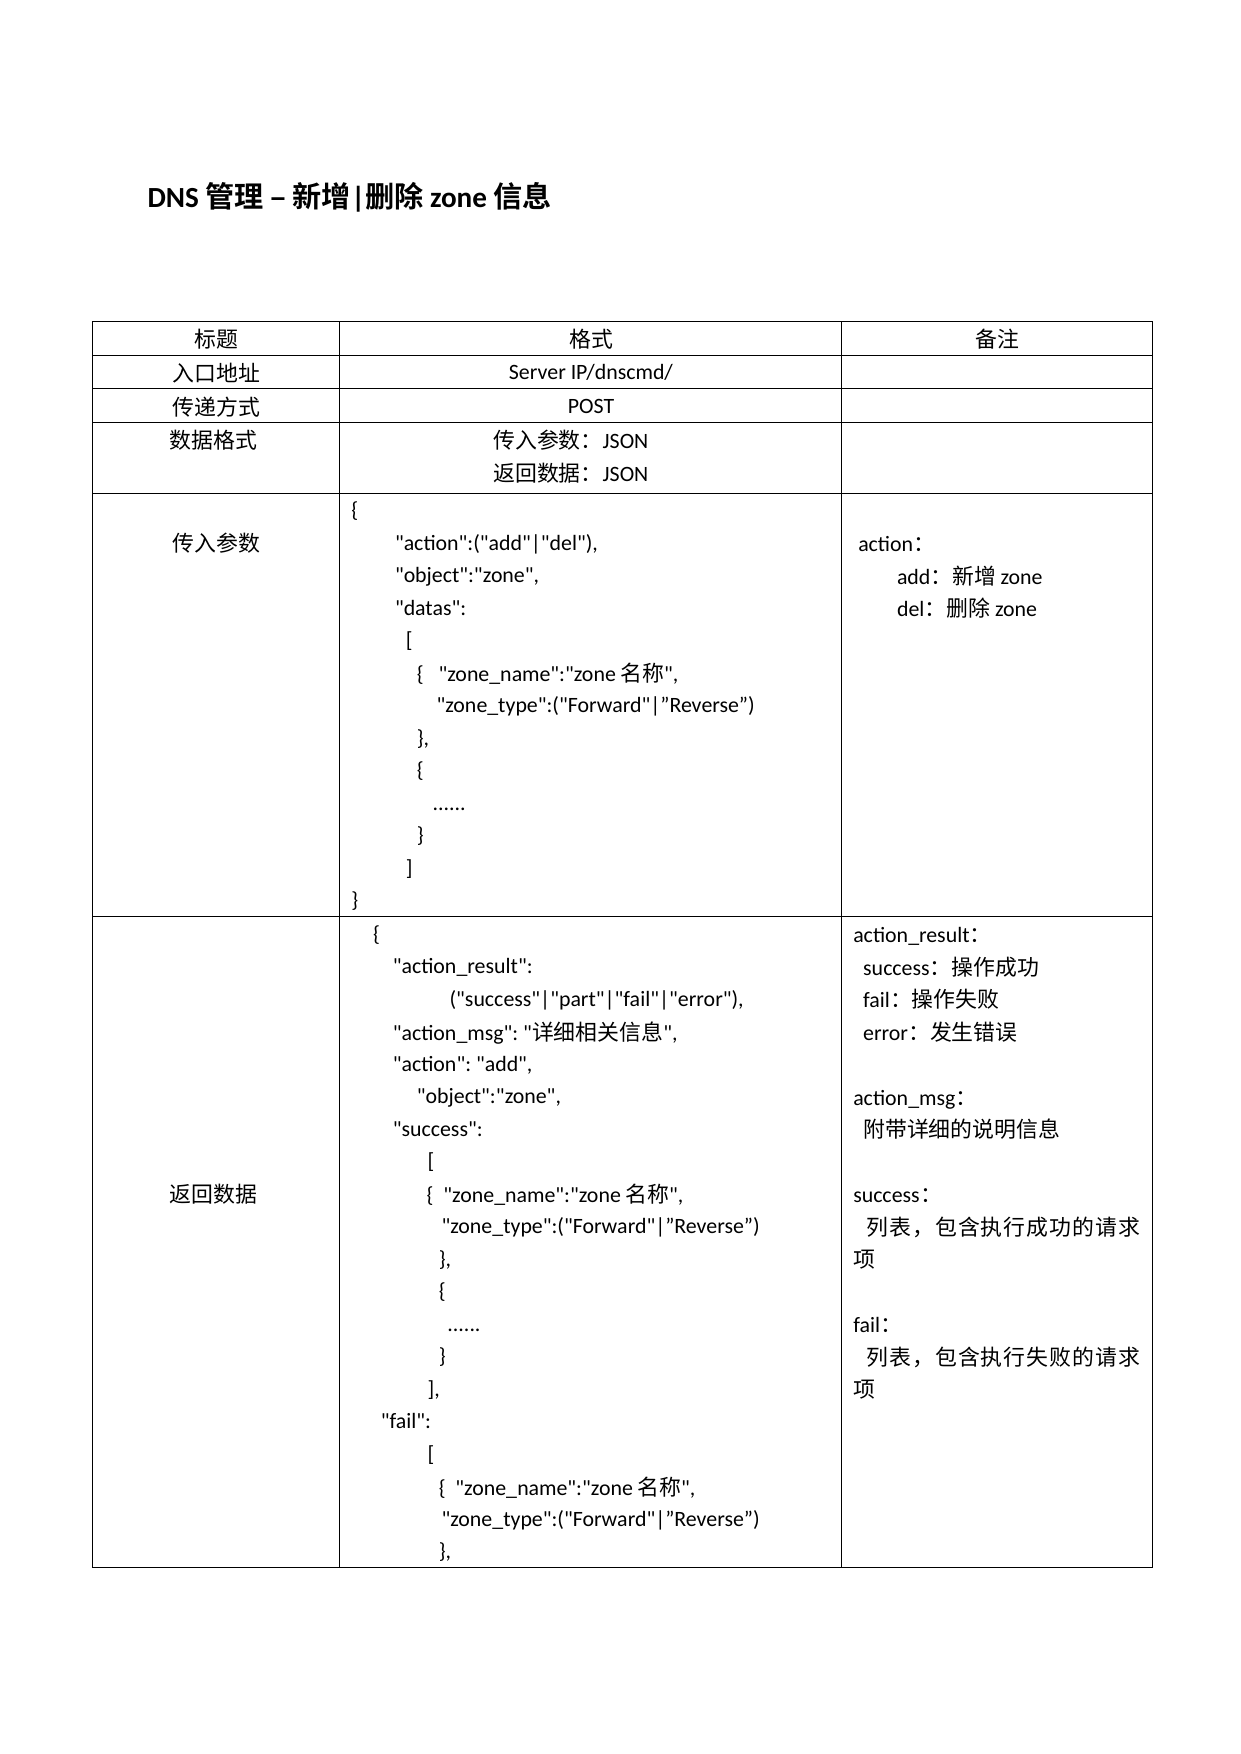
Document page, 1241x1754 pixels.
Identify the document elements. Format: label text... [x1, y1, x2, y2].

table_cell 传递方式 [93, 389, 339, 422]
table_cell [842, 356, 1152, 388]
table_cell 传入参数：JSON 返回数据：JSON [340, 423, 841, 492]
table_cell [842, 423, 1152, 492]
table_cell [842, 917, 1152, 1567]
table_cell 传入参数 [93, 494, 339, 916]
table_cell { "action":("add"|"del"), "object":"zone", "datas": [ { "zone_name":"zone名称", "zone_type":("Forward"|”Reverse”) }, { ...... } ] } [340, 494, 841, 916]
subtitle DNS 管理 – 新增|删除 zone 信息 [103, 162, 1152, 227]
table_header 备注 [842, 322, 1152, 354]
table_cell action： add：新增zone del：删除 zone [842, 494, 1152, 916]
table_cell POST [340, 389, 841, 422]
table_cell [340, 917, 841, 1567]
table_cell 数据格式 [93, 423, 339, 492]
table_cell [842, 389, 1152, 422]
table_header 格式 [340, 322, 841, 354]
table_cell Server IP/dnscmd/ [340, 356, 841, 388]
table_cell 入口地址 [93, 356, 339, 388]
table_cell 返回数据 [93, 917, 339, 1567]
table_header 标题 [93, 322, 339, 354]
